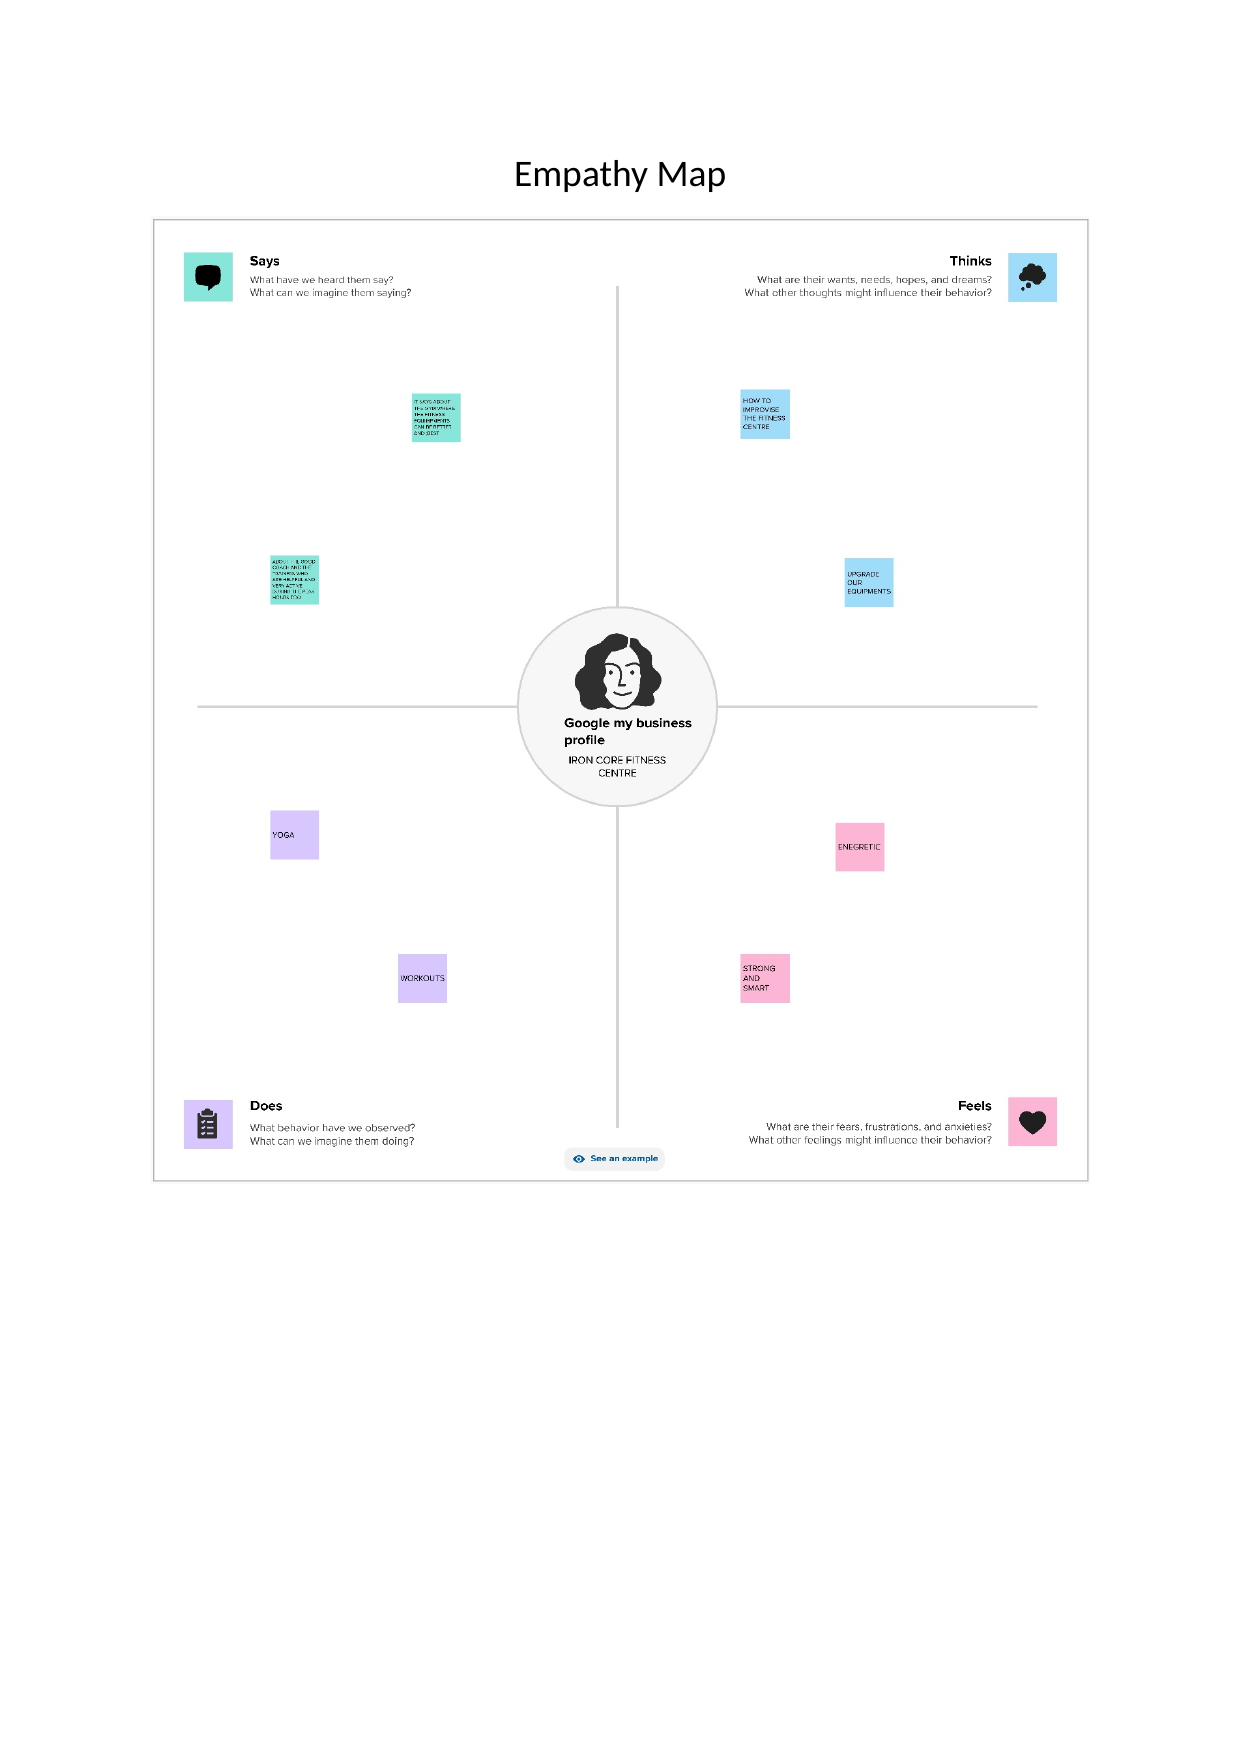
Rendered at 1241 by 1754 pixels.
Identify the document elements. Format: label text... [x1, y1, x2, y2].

text Empathy Map [150, 150, 1090, 196]
picture [150, 216, 1091, 1184]
